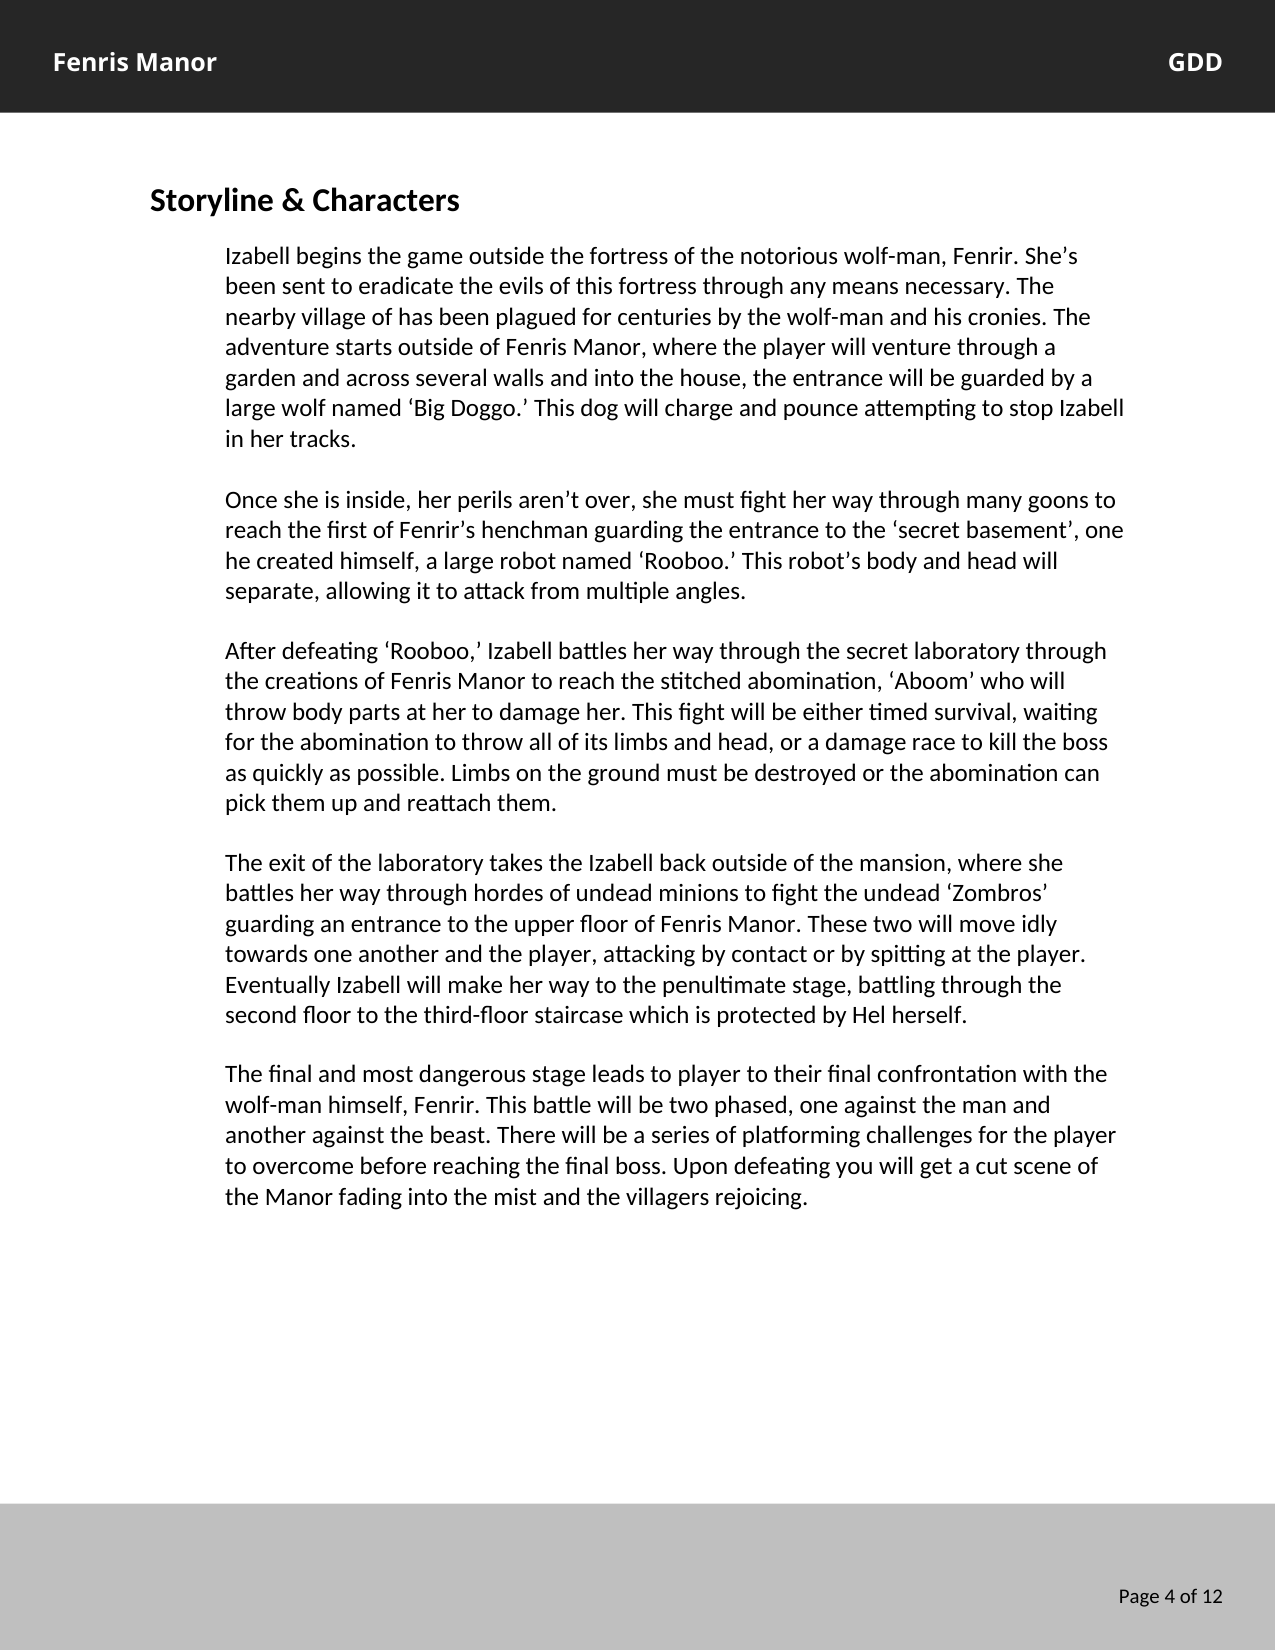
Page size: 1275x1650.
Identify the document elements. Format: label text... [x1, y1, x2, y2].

text The final and most dangerous stage leads to player to their final confrontation with the wolf-man himself, Fenrir. This battle will be two phased, one against the man and another against the beast. There will be a series of platforming challenges for the player to overcome before reaching the final boss. Upon defeating you will get a cut scene of the Manor fading into the mist and the villagers rejoicing. [225, 1058, 1125, 1211]
text Eventually Izabell will make her way to the penultimate stage, battling through the second floor to the third-floor staircase which is protected by Hel herself. [225, 969, 1125, 1030]
text After defeating ‘Rooboo,’ Izabell battles her way through the secret laboratory through the creations of Fenris Manor to reach the stitched abomination, ‘Aboom’ who will throw body parts at her to damage her. This fight will be either timed survival, waiting for the abomination to throw all of its limbs and head, or a damage race to kill the boss as quickly as possible. Limbs on the ground must be destroyed or the abomination can pick them up and reattach them. [225, 635, 1125, 818]
text Izabell begins the game outside the fortress of the notorious wolf-man, Fenrir. She’s been sent to eradicate the evils of this fortress through any means necessary. The nearby village of has been plagued for centuries by the wolf-man and his cronies. The adventure starts outside of Fenris Manor, where the player will venture through a garden and across several walls and into the house, the entrance will be guarded by a large wolf named ‘Big Doggo.’ This dog will charge and pounce attempting to stop Izabell in her tracks. [225, 240, 1125, 453]
text The exit of the laboratory takes the Izabell back outside of the mansion, where she battles her way through hordes of undead minions to fight the undead ‘Zombros’ guarding an entrance to the upper floor of Fenris Manor. These two will move idly towards one another and the player, attacking by contact or by spitting at the player. [225, 847, 1125, 969]
subtitle Storyline & Characters [150, 179, 1125, 219]
text Once she is inside, her perils aren’t over, she must fight her way through many goons to reach the first of Fenrir’s henchman guarding the entrance to the ‘secret basement’, one he created himself, a large robot named ‘Rooboo.’ This robot’s body and head will separate, allowing it to attack from multiple angles. [225, 453, 1125, 606]
